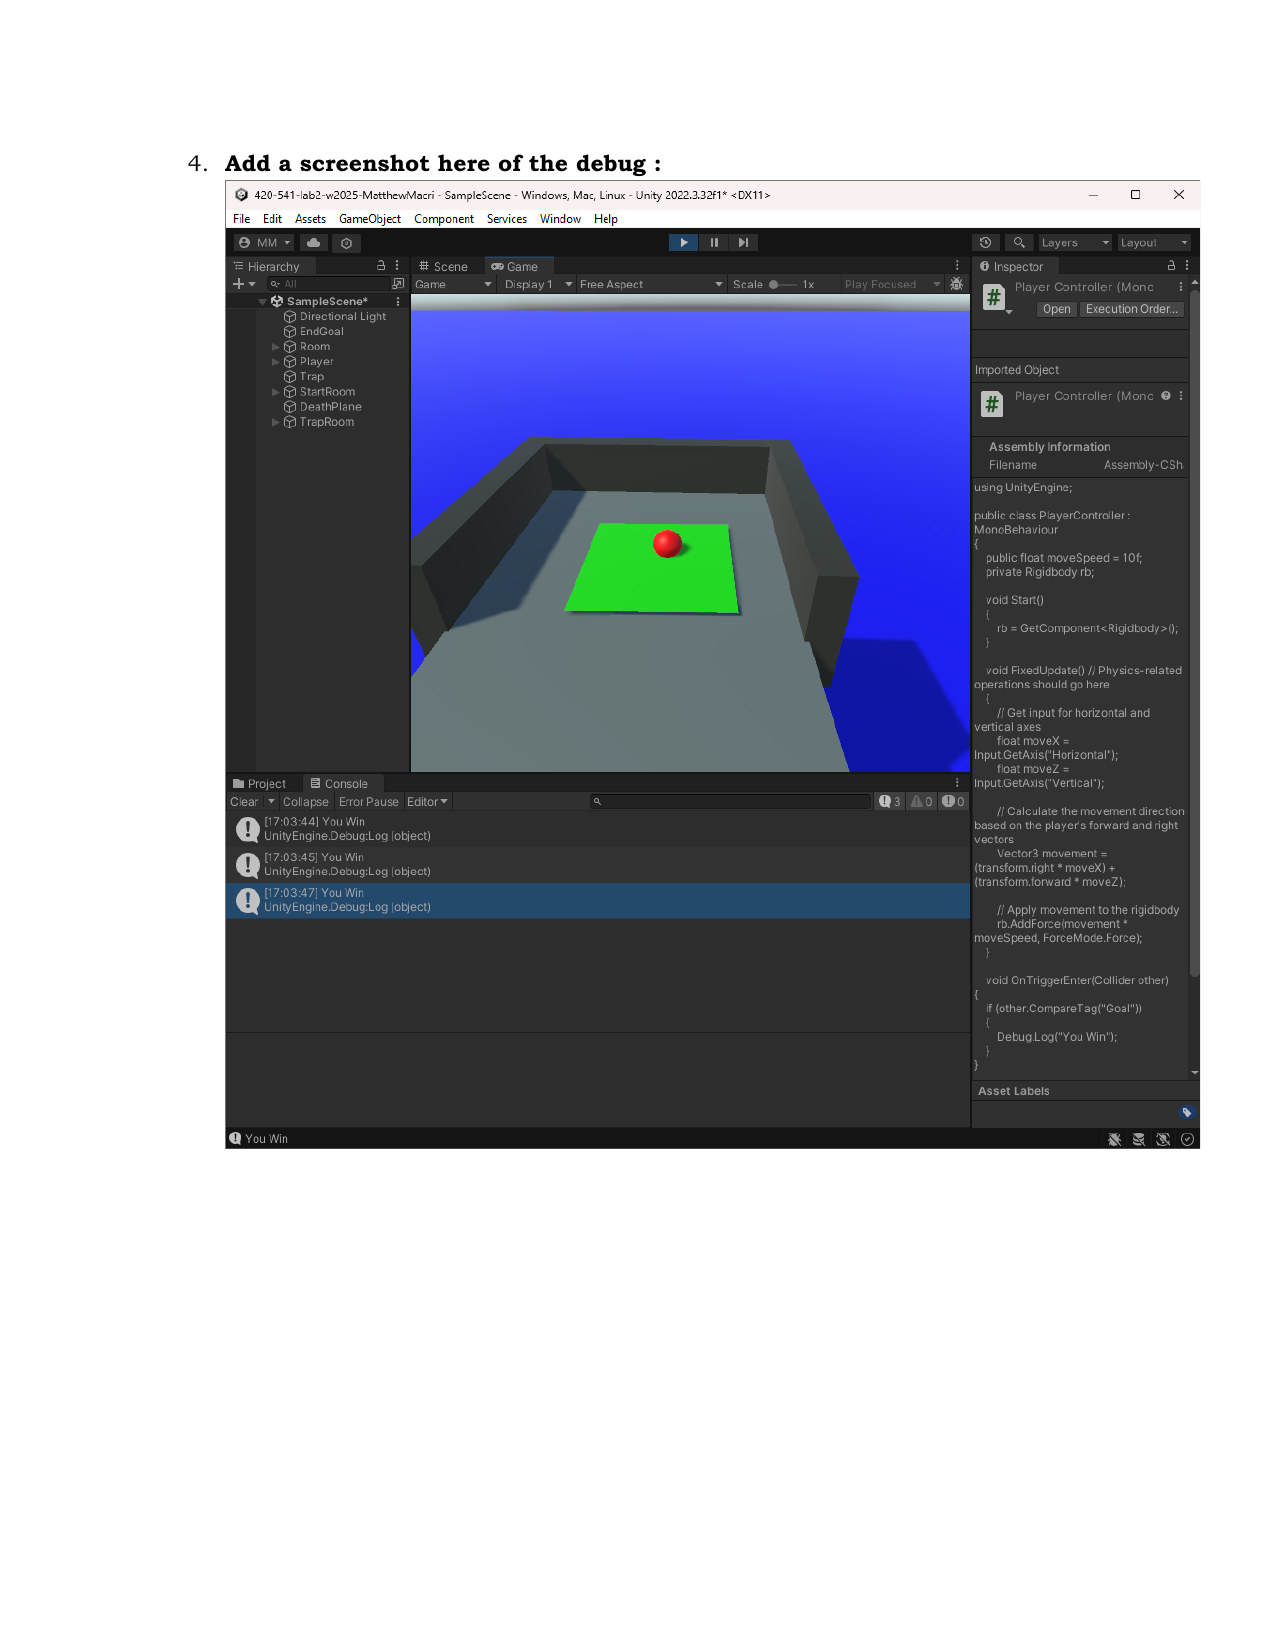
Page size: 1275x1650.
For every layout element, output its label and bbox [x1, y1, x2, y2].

picture [225, 180, 1200, 1149]
list [187, 150, 1125, 1487]
